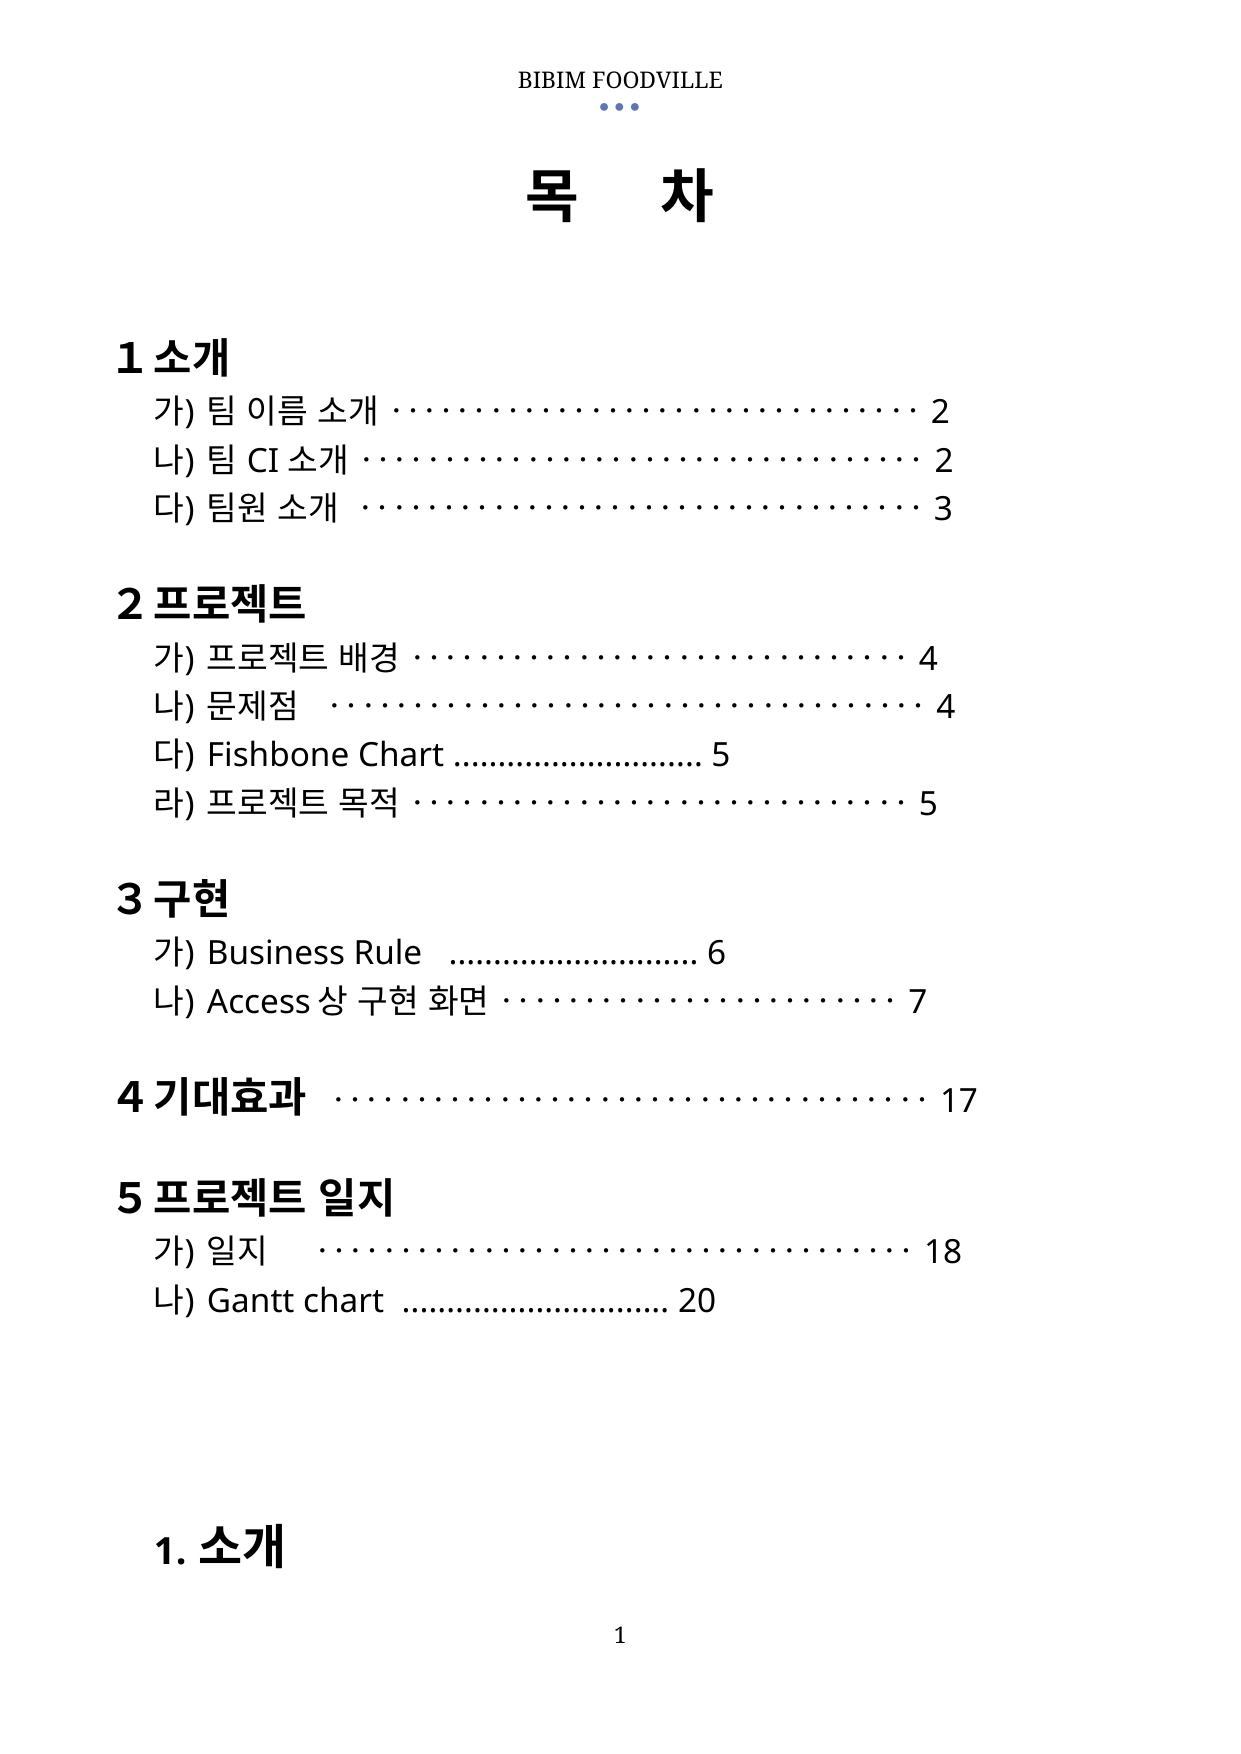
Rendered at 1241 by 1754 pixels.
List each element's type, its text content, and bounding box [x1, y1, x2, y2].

list 소개 [154, 1509, 1131, 1578]
